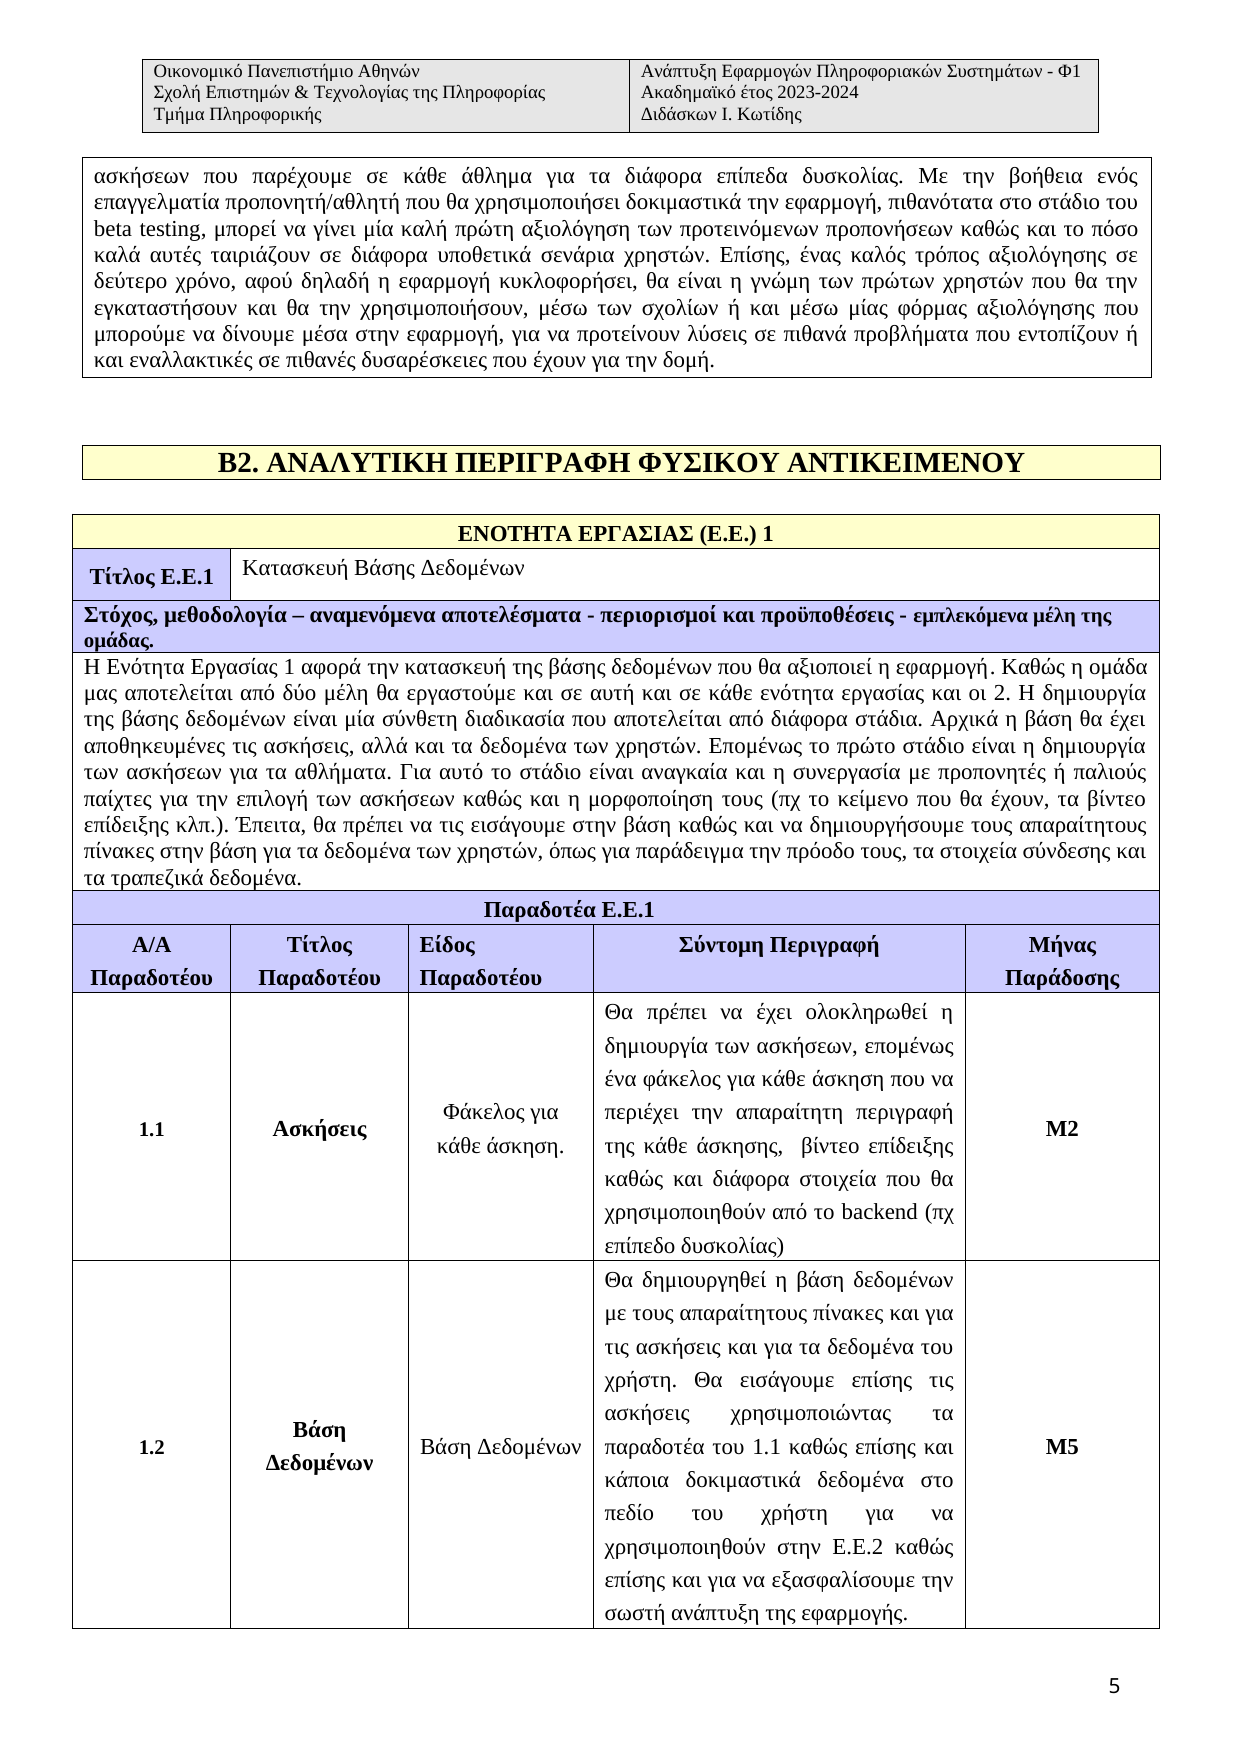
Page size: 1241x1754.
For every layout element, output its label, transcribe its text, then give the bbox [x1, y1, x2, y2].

table_cell Μήνας Παράδοσης [966, 925, 1159, 992]
table_cell Η Ενότητα Εργασίας 1 αφορά την κατασκευή της βάσης δεδομένων που θα αξιοποιεί η εφαρμογή. Καθώς η ομάδα μας αποτελείται από δύο μέλη θα εργαστούμε και σε αυτή και σε κάθε ενότητα εργασίας και οι 2. Η δημιουργία της βάσης δεδομένων είναι μία σύνθετη διαδικασία που αποτελείται από διάφορα στάδια. Αρχικά η βάση θα έχει αποθηκευμένες τις ασκήσεις, αλλά και τα δεδομένα των χρηστών. Επομένως το πρώτο στάδιο είναι η δημιουργία των ασκήσεων για τα αθλήματα. Για αυτό το στάδιο είναι αναγκαία και η συνεργασία με προπονητές ή παλιούς παίχτες για την επιλογή των ασκήσεων καθώς και η μορφοποίηση τους (πχ το κείμενο που θα έχουν, τα βίντεο επίδειξης κλπ.). Έπειτα, θα πρέπει να τις εισάγουμε στην βάση καθώς και να δημιουργήσουμε τους απαραίτητους πίνακες στην βάση για τα δεδομένα των χρηστών, όπως για παράδειγμα την πρόοδο τους, τα στοιχεία σύνδεσης και τα τραπεζικά δεδομένα. [73, 653, 1159, 890]
table_cell Ασκήσεις [231, 993, 408, 1260]
table_cell 1.1 [73, 993, 230, 1260]
table_cell Τίτλος Παραδοτέου [231, 925, 408, 992]
table_cell Σύντομη Περιγραφή [594, 925, 965, 992]
table_cell Θα πρέπει να έχει ολοκληρωθεί η δημιουργία των ασκήσεων, επομένως ένα φάκελος για κάθε άσκηση που να περιέχει την απαραίτητη περιγραφή της κάθε άσκησης, βίντεο επίδειξης καθώς και διάφορα στοιχεία που θα χρησιμοποιηθούν από το backend (πχ επίπεδο δυσκολίας) [594, 993, 965, 1260]
table_cell Μ2 [966, 993, 1159, 1260]
table_cell Κατασκευή Βάσης Δεδομένων [231, 549, 1159, 600]
table_cell 1.2 [73, 1261, 230, 1627]
table_cell Στόχος, μεθοδολογία – αναμενόμενα αποτελέσματα - περιορισμοί και προϋποθέσεις - εμπλεκόμενα μέλη της ομάδας. [73, 601, 1159, 652]
table_cell Βάση Δεδομένων [409, 1261, 593, 1627]
table_cell Α/Α Παραδοτέου [73, 925, 230, 992]
table_cell Μ5 [966, 1261, 1159, 1627]
table_header ΕΝΟΤΗΤΑ ΕΡΓΑΣΙΑΣ (Ε.Ε.) 1 [73, 515, 1159, 548]
table_cell Είδος Παραδοτέου [409, 925, 593, 992]
table_cell Τίτλος Ε.Ε.1 [73, 549, 230, 600]
table_cell Βάση Δεδομένων [231, 1261, 408, 1627]
table_cell Θα δημιουργηθεί η βάση δεδομένων με τους απαραίτητους πίνακες και για τις ασκήσεις και για τα δεδομένα του χρήστη. Θα εισάγουμε επίσης τις ασκήσεις χρησιμοποιώντας τα παραδοτέα του 1.1 καθώς επίσης και κάποια δοκιμαστικά δεδομένα στο πεδίο του χρήστη για να χρησιμοποιηθούν στην Ε.Ε.2 καθώς επίσης και για να εξασφαλίσουμε την σωστή ανάπτυξη της εφαρμογής. [594, 1261, 965, 1627]
table_cell Παραδοτέα Ε.Ε.1 [73, 891, 1159, 924]
table_cell Φάκελος για κάθε άσκηση. [409, 993, 593, 1260]
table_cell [83, 158, 1151, 377]
table_header Β2. ΑΝΑΛΥΤΙΚΗ ΠΕΡΙΓΡΑΦΗ ΦΥΣΙΚΟΥ ΑΝΤΙΚΕΙΜΕΝΟΥ [83, 446, 1160, 479]
